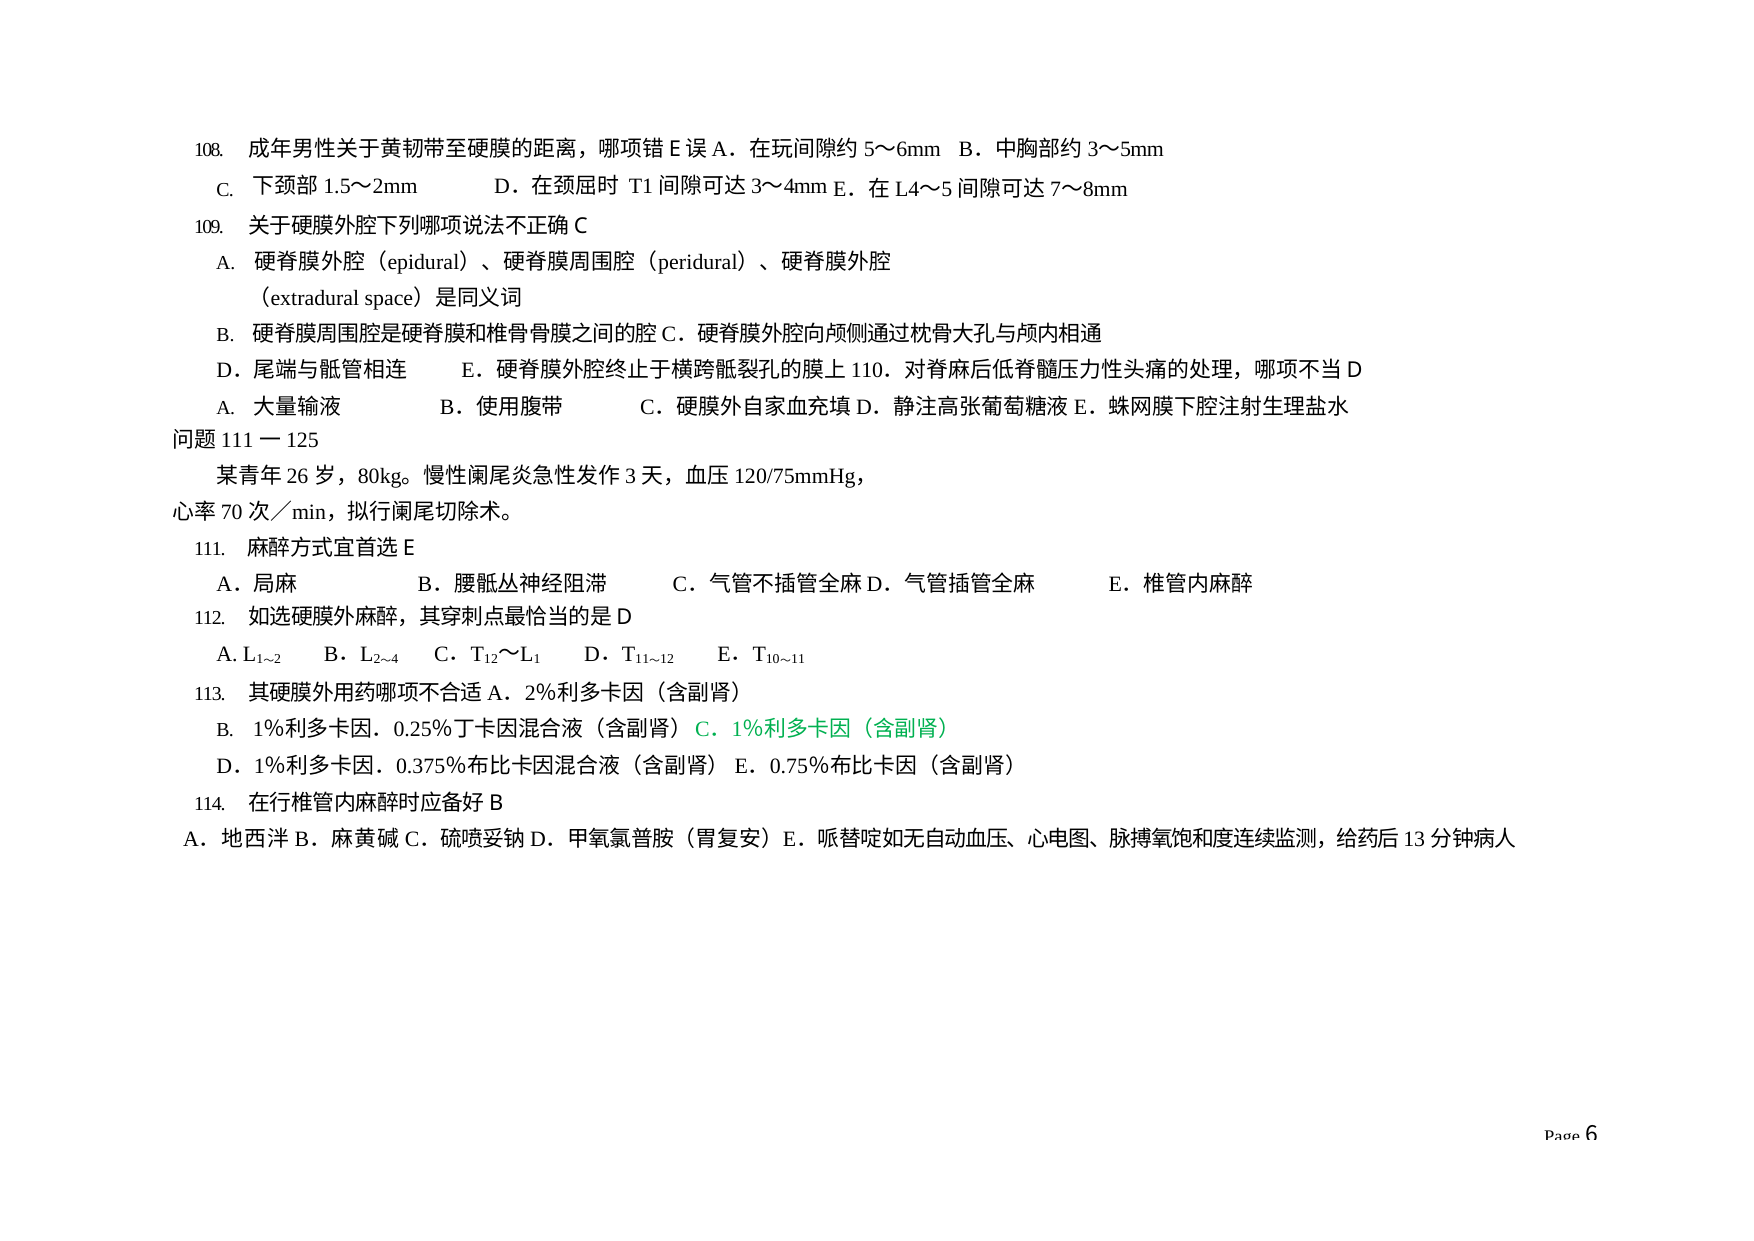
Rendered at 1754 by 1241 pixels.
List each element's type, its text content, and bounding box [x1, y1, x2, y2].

text 心率 70 次／min，拟行阑尾切除术。 [172, 494, 1652, 526]
list 1％利多卡因．0.25％丁卡因混合液（含副肾） C．1％利多卡因（含副肾） [216, 711, 1422, 743]
text A．地西泮B．麻黄碱C．硫喷妥钠 D．甲氧氯普胺（胃复安）E．哌替啶如无自动血压、心电图、脉搏氧饱和度连续监测，给药后 13 分钟病人 [183, 821, 1604, 852]
list 硬脊膜周围腔是硬脊膜和椎骨骨膜之间的腔C．硬脊膜外腔向颅侧通过枕骨大孔与颅内相通 [216, 316, 1395, 348]
list 下颈部 1.5～2mm D．在颈屈时T1 间隙可达 3～4mm E．在 L4～5 间隙可达 7～8mm [216, 168, 1546, 203]
list 大量输液 B．使用腹带 C．硬膜外自家血充填D．静注高张葡萄糖液 E．蛛网膜下腔注射生理盐水 [216, 389, 1579, 421]
list 成年男性关于黄韧带至硬膜的距离，哪项错E误A．在玩间隙约 5～6mm B．中胸部约 3～5mm [194, 131, 1435, 163]
list 如选硬膜外麻醉，其穿刺点最恰当的是D [194, 603, 1652, 630]
list 关于硬膜外腔下列哪项说法不正确C [194, 208, 1652, 239]
text A．局麻 B．腰骶丛神经阻滞 C．气管不插管全麻D．气管插管全麻 E．椎管内麻醉 [216, 566, 1590, 598]
list 硬脊膜外腔（epidural）、硬脊膜周围腔（peridural）、硬脊膜外腔 [216, 244, 1652, 276]
list 其硬膜外用药哪项不合适A．2％利多卡因（含副肾） [194, 675, 1216, 707]
text （extradural space）是同义词 [248, 280, 1652, 312]
list 麻醉方式宜首选E [194, 530, 1652, 562]
list 在行椎管内麻醉时应备好B [194, 784, 1652, 816]
text D．尾端与骶管相连 E．硬脊膜外腔终止于横跨骶裂孔的膜上110．对脊麻后低脊髓压力性头痛的处理，哪项不当D [194, 352, 1574, 384]
text D．1％利多卡因．0.375％布比卡因混合液（含副肾） E．0.75％布比卡因（含副肾） [216, 748, 1458, 779]
text A. L1～2 B．L2～4 C．T12～L1 D．T11～12 E．T10～11 [216, 635, 1652, 671]
text 问题 111 一 125 [172, 426, 1652, 453]
text 某青年 26 岁，80kg。慢性阑尾炎急性发作 3 天，血压 120/75mmHg， [216, 458, 1652, 489]
